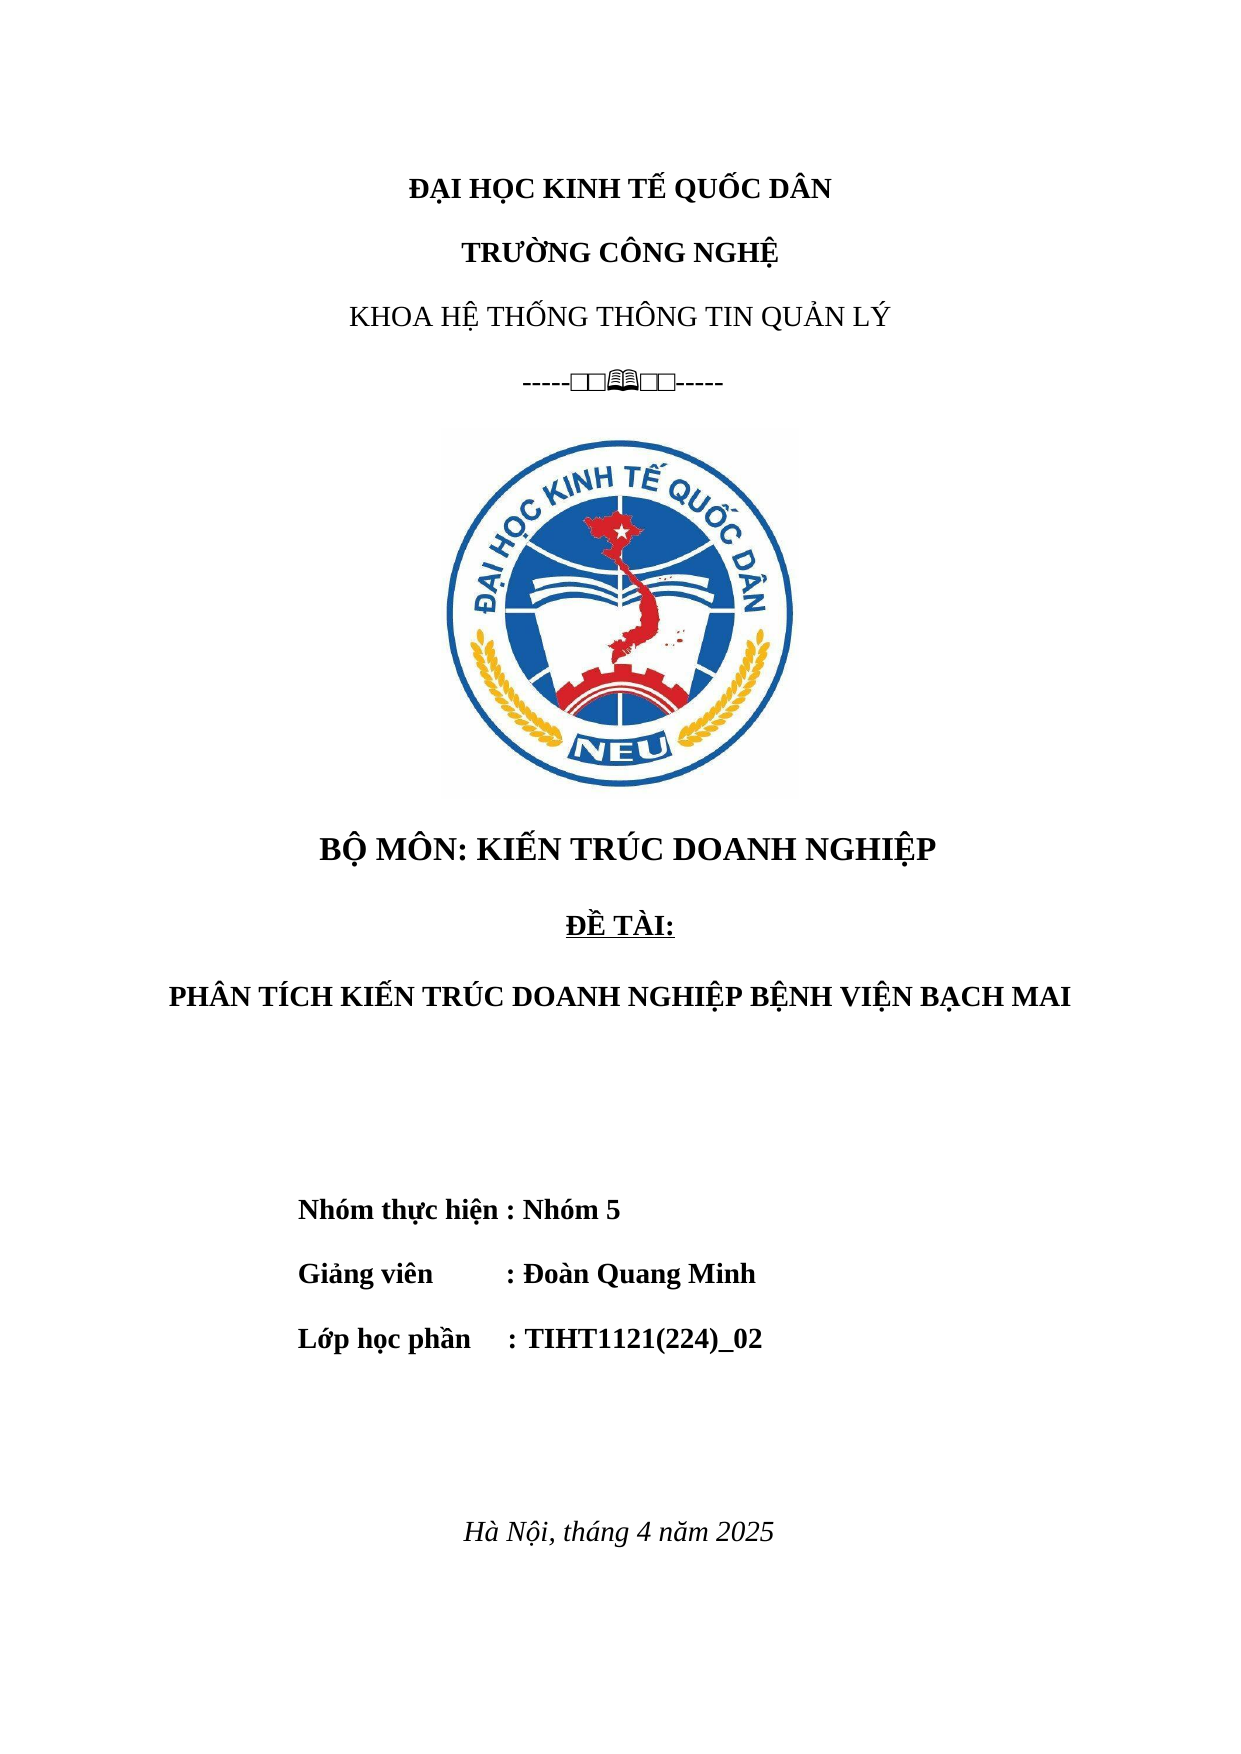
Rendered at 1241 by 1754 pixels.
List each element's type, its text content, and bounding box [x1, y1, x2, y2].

text KHOA HỆ THỐNG THÔNG TIN QUẢN LÝ [150, 299, 1090, 333]
picture [441, 428, 799, 799]
text Nhóm thực hiện : Nhóm 5 [298, 1192, 1090, 1226]
text PHÂN TÍCH KIẾN TRÚC DOANH NGHIỆP BỆNH VIỆN BẠCH MAI [150, 979, 1090, 1012]
text ĐẠI HỌC KINH TẾ QUỐC DÂN [150, 171, 1090, 204]
text Giảng viên : Đoàn Quang Minh [298, 1257, 1090, 1290]
text Hà Nội, tháng 4 năm 2025 [150, 1514, 1090, 1548]
text TRƯỜNG CÔNG NGHỆ [150, 235, 1090, 269]
text BỘ MÔN: KIẾN TRÚC DOANH NGHIỆP [150, 829, 1106, 868]
text Lớp học phần : TIHT1121(224)_02 [298, 1321, 1090, 1354]
text -----□□🕮□□----- [150, 364, 1096, 397]
text ĐỀ TÀI: [150, 908, 1090, 941]
